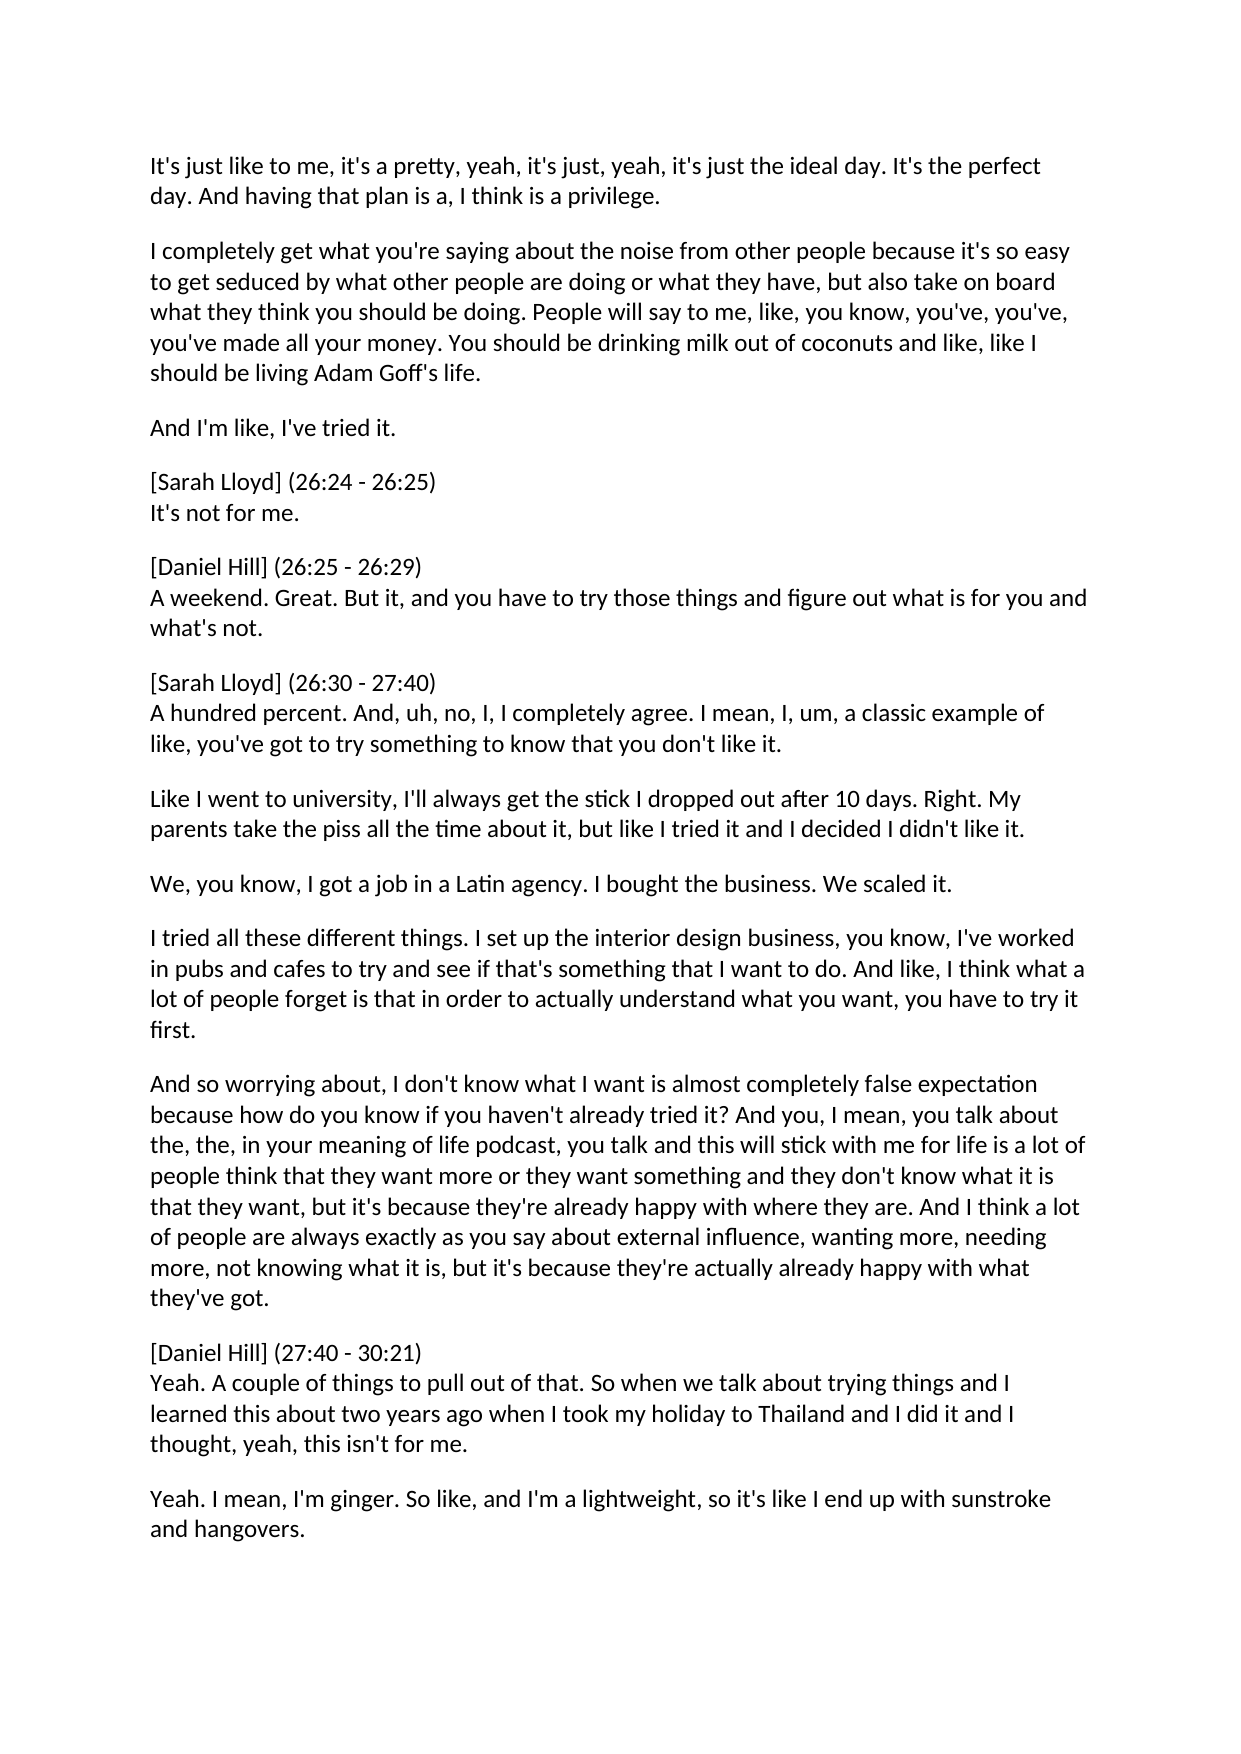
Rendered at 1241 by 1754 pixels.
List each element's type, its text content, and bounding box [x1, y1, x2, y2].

text Yeah. A couple of things to pull out of that. So when we talk about trying things and I learned this about two years ago when I took my holiday to Thailand and I did it and I thought, yeah, this isn't for me. [150, 1367, 1090, 1459]
text And so worrying about, I don't know what I want is almost completely false expectation because how do you know if you haven't already tried it? And you, I mean, you talk about the, the, in your meaning of life podcast, you talk and this will stick with me for life is a lot of people think that they want more or they want something and they don't know what it is that they want, but it's because they're already happy with where they are. And I think a lot of people are always exactly as you say about external influence, wanting more, needing more, not knowing what it is, but it's because they're actually already happy with what they've got. [150, 1068, 1090, 1313]
text [Sarah Lloyd] (26:30 - 27:40) [150, 667, 1090, 698]
text [Daniel Hill] (27:40 - 30:21) [150, 1337, 1090, 1367]
text [Daniel Hill] (26:25 - 26:29) [150, 551, 1090, 582]
text I completely get what you're saying about the noise from other people because it's so easy to get seduced by what other people are doing or what they have, but also take on board what they think you should be doing. People will say to me, like, you know, you've, you've, you've made all your money. You should be drinking milk out of coconuts and like, like I should be living Adam Goff's life. [150, 235, 1090, 388]
text It's not for me. [150, 497, 1090, 527]
text A hundred percent. And, uh, no, I, I completely agree. I mean, I, um, a classic example of like, you've got to try something to know that you don't like it. [150, 698, 1090, 759]
text Like I went to university, I'll always get the stick I dropped out after 10 days. Right. My parents take the piss all the time about it, but like I tried it and I decided I didn't like it. [150, 783, 1090, 844]
text And I'm like, I've tried it. [150, 412, 1090, 442]
text Yeah. I mean, I'm ginger. So like, and I'm a lightweight, so it's like I end up with sunstroke and hangovers. [150, 1483, 1090, 1544]
text [Sarah Lloyd] (26:24 - 26:25) [150, 466, 1090, 497]
text It's just like to me, it's a pretty, yeah, it's just, yeah, it's just the ideal day. It's the perfect day. And having that plan is a, I think is a privilege. [150, 150, 1090, 211]
text I tried all these different things. I set up the interior design business, you know, I've worked in pubs and cafes to try and see if that's something that I want to do. And like, I think what a lot of people forget is that in order to actually understand what you want, you have to try it first. [150, 922, 1090, 1044]
text We, you know, I got a job in a Latin agency. I bought the business. We scaled it. [150, 868, 1090, 898]
text A weekend. Great. But it, and you have to try those things and figure out what is for you and what's not. [150, 582, 1090, 643]
